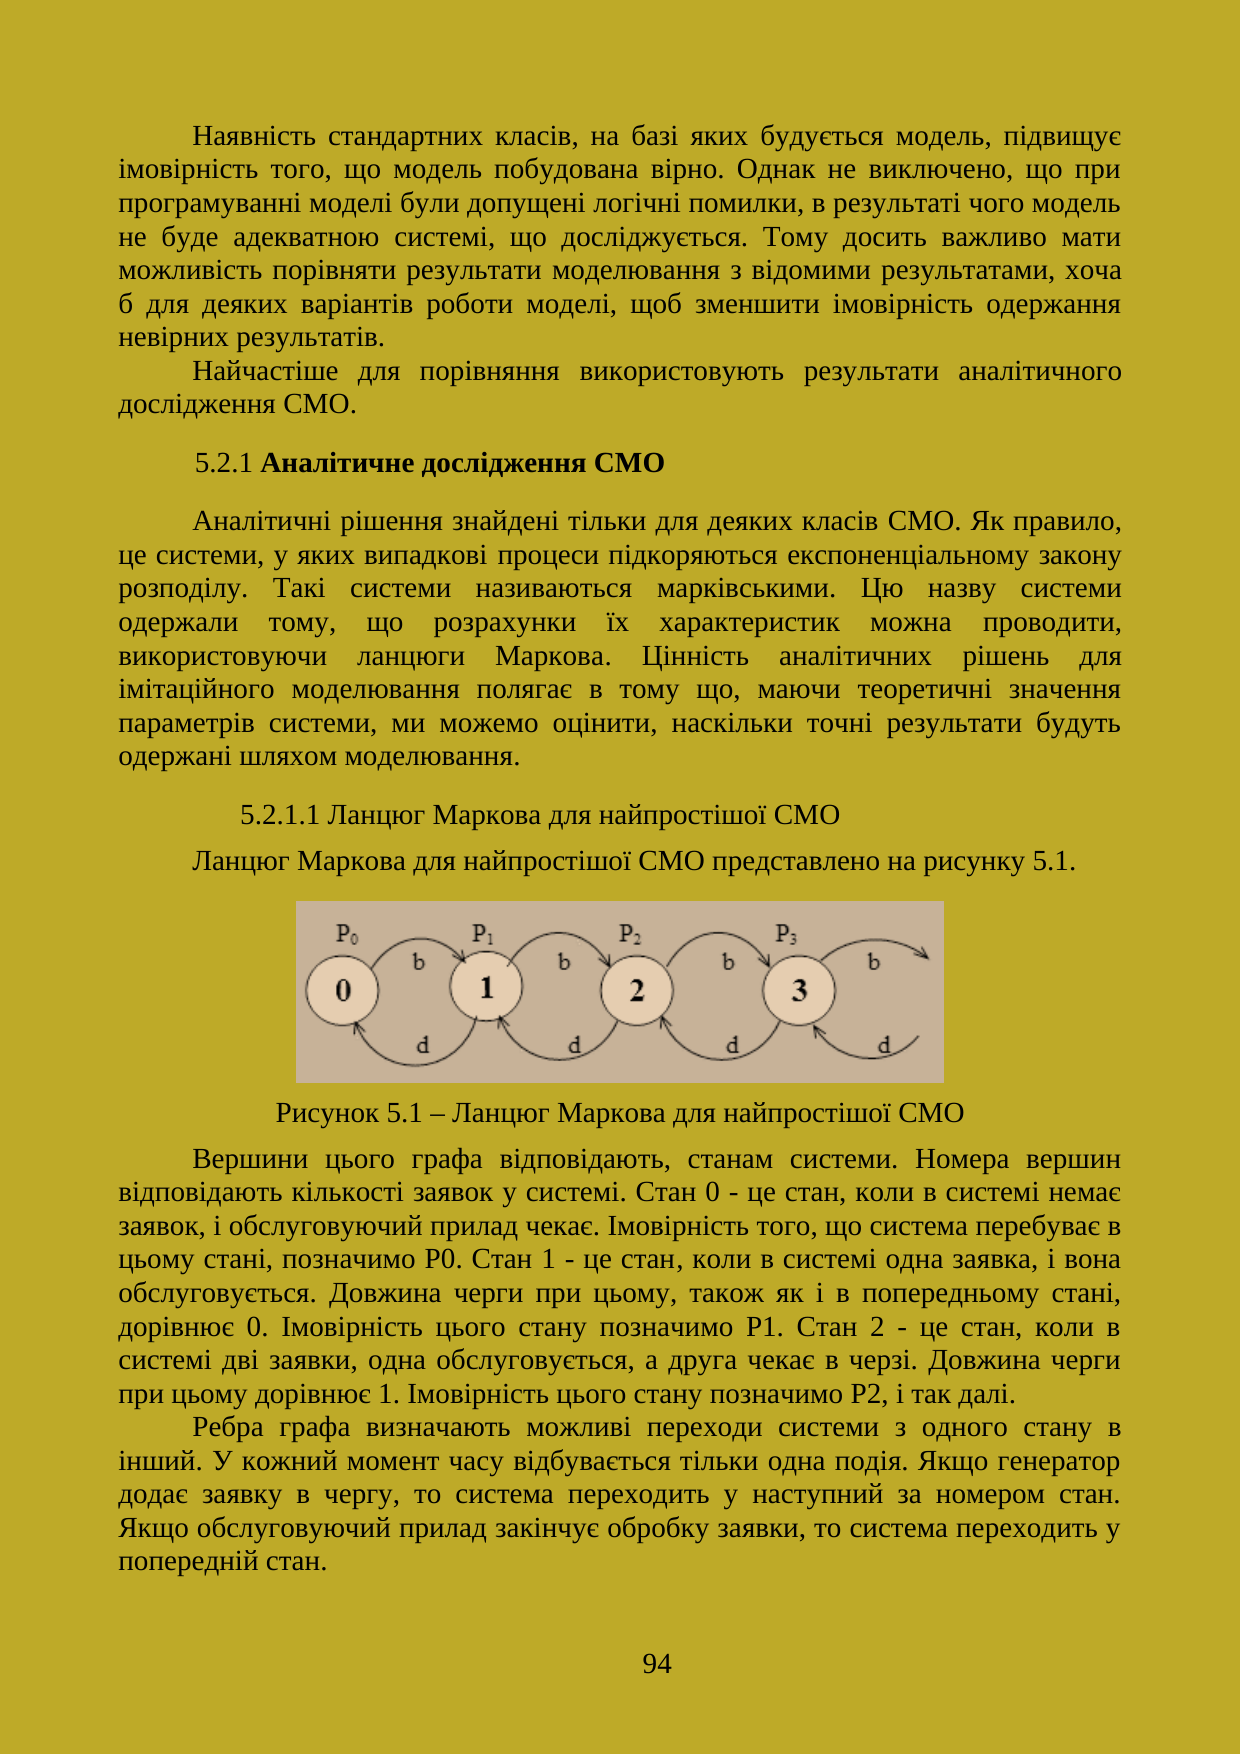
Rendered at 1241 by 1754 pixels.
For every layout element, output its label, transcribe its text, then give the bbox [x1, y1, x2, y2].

text Рисунок 5.1 – Ланцюг Маркова для найпростішої СМО [236, 1095, 1004, 1128]
text Найчастіше для порівняння використовують результати аналітичного дослідження СМО. [118, 353, 1122, 420]
text Аналітичні рішення знайдені тільки для деяких класів СМО. Як правило, це системи, у яких випадкові процеси підкоряються експоненціальному закону розподілу. Такі системи називаються марківськими. Цю назву системи одержали тому, що розрахунки їх характеристик можна проводити, використовуючи ланцюги Маркова. Цінність аналітичних рішень для імітаційного моделювання полягає в тому що, маючи теоретичні значення параметрів системи, ми можемо оцінити, наскільки точні результати будуть одержані шляхом моделювання. [118, 503, 1122, 772]
subtitle Ланцюг Маркова для найпростішої СМО [240, 797, 1122, 830]
text Аналітичне дослідження СМО [194, 445, 1122, 478]
text Ребра графа визначають можливі переходи системи з одного стану в інший. У кожний момент часу відбувається тільки одна подія. Якщо генератор додає заявку в чергу, то система переходить у наступний за номером стан. Якщо обслуговуючий прилад закінчує обробку заявки, то система переходить у попередній стан. [118, 1409, 1122, 1577]
text Вершини цього графа відповідають, станам системи. Номера вершин відповідають кількості заявок у системі. Стан 0 - це стан, коли в системі немає заявок, і обслуговуючий прилад чекає. Імовірність того, що система перебуває в цьому стані, позначимо P0. Стан 1 - це стан, коли в системі одна заявка, і вона обслуговується. Довжина черги при цьому, також як і в попередньому стані, дорівнює 0. Імовірність цього стану позначимо P1. Стан 2 - це стан, коли в системі дві заявки, одна обслуговується, а друга чекає в черзі. Довжина черги при цьому дорівнює 1. Імовірність цього стану позначимо P2, і так далі. [118, 1141, 1122, 1409]
text Наявність стандартних класів, на базі яких будується модель, підвищує імовірність того, що модель побудована вірно. Однак не виключено, що при програмуванні моделі були допущені логічні помилки, в результаті чого модель не буде адекватною системі, що досліджується. Тому досить важливо мати можливість порівняти результати моделювання з відомими результатами, хоча б для деяких варіантів роботи моделі, щоб зменшити імовірність одержання невірних результатів. [118, 118, 1122, 353]
text Ланцюг Маркова для найпростішої СМО представлено на рисунку 5.1. [118, 843, 1122, 876]
